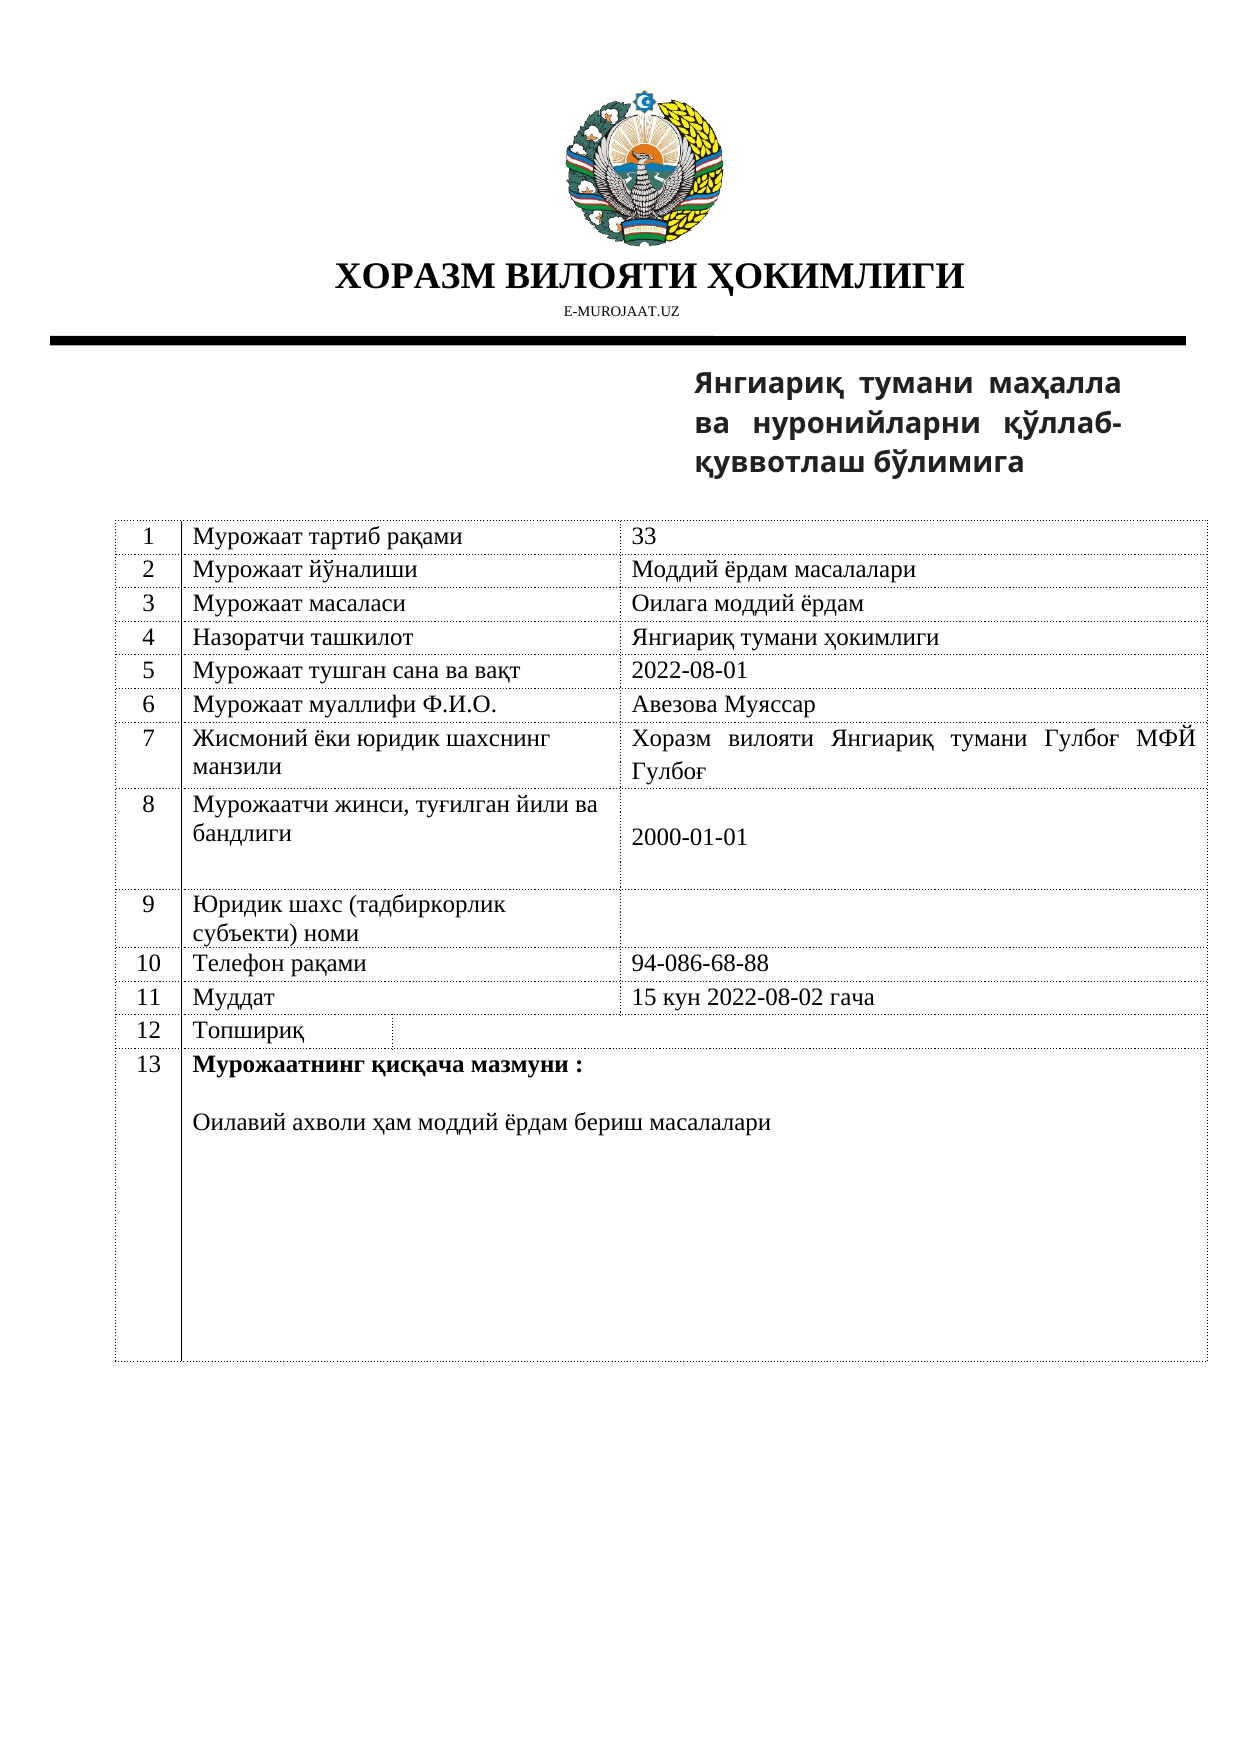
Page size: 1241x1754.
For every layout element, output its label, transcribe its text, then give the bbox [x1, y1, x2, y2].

table_cell Мурожаат масаласи [182, 587, 620, 621]
table_cell 6 [115, 688, 181, 722]
table_cell [392, 1014, 1208, 1048]
table_cell 5 [115, 654, 181, 688]
table_header 33 [620, 520, 1208, 553]
table_cell 2022-08-01 [620, 654, 1208, 688]
table_cell 2 [115, 554, 181, 587]
picture [562, 88, 725, 248]
table_cell Назоратчи ташкилот [182, 621, 620, 654]
table_cell Телефон рақами [182, 947, 620, 981]
table_cell 3 [115, 587, 181, 621]
table_cell 2000-01-01 [620, 788, 1208, 888]
table_cell Муддат [182, 981, 620, 1014]
table_cell 15 кун 2022-08-02 гача [620, 981, 1208, 1014]
table_cell 94-086-68-88 [620, 947, 1208, 981]
table_cell 11 [115, 981, 181, 1014]
table_cell 4 [115, 621, 181, 654]
table_cell Хоразм вилояти Янгиариқ тумани Гулбоғ МФЙ Гулбоғ [620, 722, 1208, 788]
table_cell Моддий ёрдам масалалари [620, 554, 1208, 587]
table_cell 12 [115, 1014, 181, 1048]
table_cell Жисмоний ёки юридик шахснинг манзили [182, 722, 620, 788]
table_cell 13 [115, 1048, 181, 1361]
table_cell Авезова Муяссар [620, 688, 1208, 722]
text Янгиариқ тумани маҳалла ва нуронийларни қўллаб-қуввотлаш бўлимига [694, 362, 1122, 481]
table_cell Мурожаат йўналиши [182, 554, 620, 587]
table_cell Мурожаатнинг қисқача мазмуни : Оилавий ахволи ҳам моддий ёрдам бериш масалалари [182, 1048, 1208, 1361]
table_cell Топшириқ [182, 1014, 392, 1048]
table_cell Янгиариқ тумани ҳокимлиги [620, 621, 1208, 654]
table_cell [620, 889, 1208, 947]
table_header 1 [115, 520, 181, 553]
text ХОРАЗМ ВИЛОЯТИ ҲОКИМЛИГИ [177, 89, 1122, 297]
table_cell 7 [115, 722, 181, 788]
table_cell Юридик шахс (тадбиркорлик субъекти) номи [182, 889, 620, 947]
table_cell Оилага моддий ёрдам [620, 587, 1208, 621]
table_cell 9 [115, 889, 181, 947]
table_cell Мурожаат тушган сана ва вақт [182, 654, 620, 688]
table_cell 10 [115, 947, 181, 981]
table_header Мурожаат тартиб рақами [182, 520, 620, 553]
table_cell Мурожаат муаллифи Ф.И.О. [182, 688, 620, 722]
text E-MUROJAAT.UZ [121, 303, 1122, 320]
table_cell Мурожаатчи жинси, туғилган йили ва бандлиги [182, 788, 620, 888]
table_cell 8 [115, 788, 181, 888]
